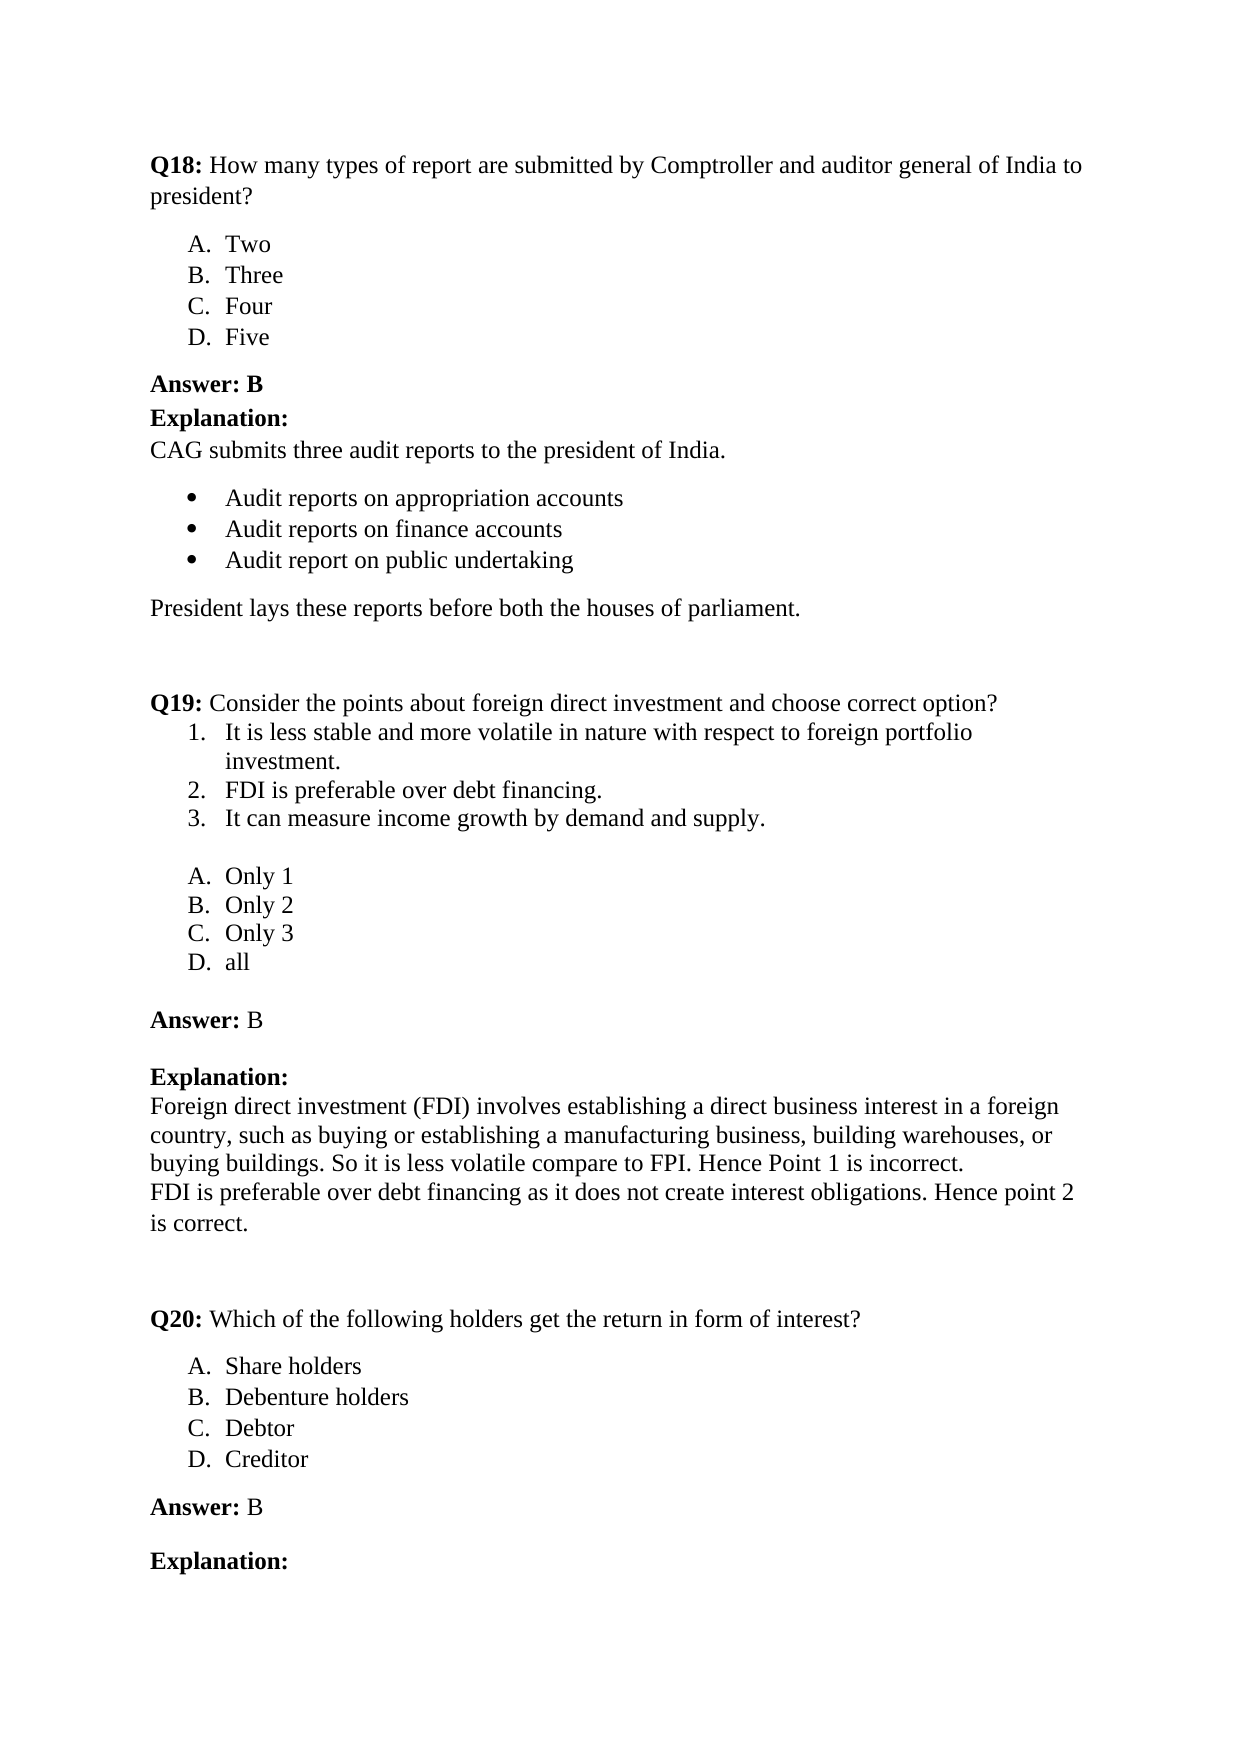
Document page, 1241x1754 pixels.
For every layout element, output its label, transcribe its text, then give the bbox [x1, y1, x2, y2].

list Only 1 [187, 861, 1090, 890]
text Q20: Which of the following holders get the return in form of interest? [150, 1304, 1090, 1332]
list Only 2 [187, 890, 1090, 918]
list Audit reports on appropriation accounts [187, 483, 1090, 512]
text Foreign direct investment (FDI) involves establishing a direct business interest in a foreign country, such as buying or establishing a manufacturing business, building warehouses, or buying buildings. So it is less volatile compare to FPI. Hence Point 1 is incorrect. [150, 1091, 1090, 1177]
list all [187, 947, 1090, 976]
list Three [187, 260, 1090, 288]
text Explanation: [150, 1062, 1090, 1091]
text Answer: B [150, 1005, 1090, 1033]
list Debenture holders [187, 1382, 1090, 1411]
text CAG submits three audit reports to the president of India. [150, 436, 1090, 464]
list Creditor [187, 1444, 1090, 1473]
list Only 3 [187, 918, 1090, 947]
list Debtor [187, 1413, 1090, 1442]
text Explanation: [150, 1546, 1090, 1575]
list Five [187, 322, 1090, 351]
list FDI is preferable over debt financing. [187, 775, 1090, 803]
text Answer: B [150, 1492, 1090, 1521]
text Q19: Consider the points about foreign direct investment and choose correct option? [150, 688, 1090, 717]
list Four [187, 291, 1090, 319]
list Share holders [187, 1351, 1090, 1380]
text FDI is preferable over debt financing as it does not create interest obligations. Hence point 2 is correct. [150, 1177, 1090, 1237]
list It can measure income growth by demand and supply. [187, 803, 1090, 832]
list Two [187, 229, 1090, 257]
text Explanation: [150, 403, 1090, 431]
text Q18: How many types of report are submitted by Comptroller and auditor general of India to president? [150, 150, 1090, 210]
text President lays these reports before both the houses of parliament. [150, 593, 1090, 622]
text Answer: B [150, 369, 1090, 398]
list It is less stable and more volatile in nature with respect to foreign portfolio investment. [187, 717, 1090, 775]
list Audit report on public undertaking [187, 545, 1090, 574]
list Audit reports on finance accounts [187, 514, 1090, 543]
